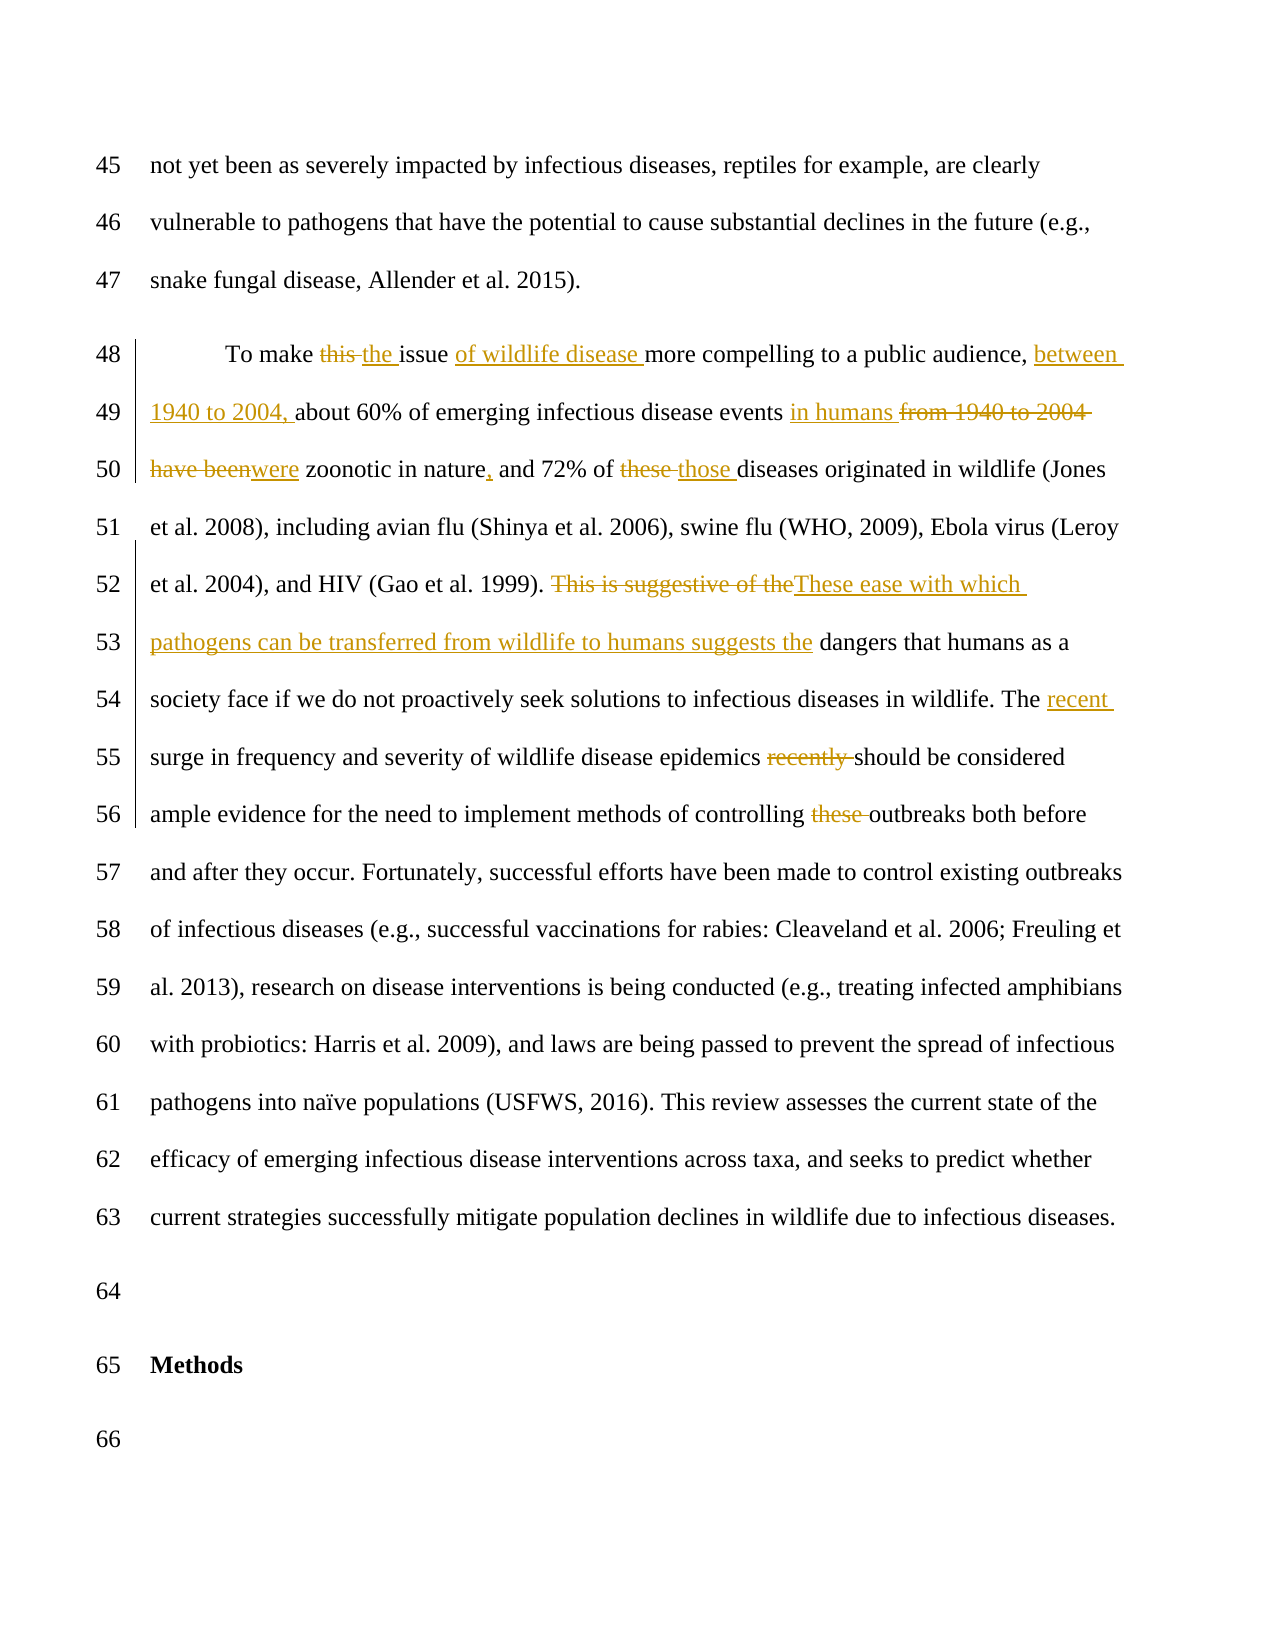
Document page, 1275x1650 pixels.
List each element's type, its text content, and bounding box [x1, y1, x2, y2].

text To make issue more compelling to a public audience, about 60% of emerging infectious disease events zoonotic in nature and 72% of diseases originated in wildlife (Jones et al. 2008), including avian flu (Shinya et al. 2006), swine flu (WHO, 2009), Ebola virus (Leroy et al. 2004), and HIV (Gao et al. 1999). dangers that humans as a society face if we do not proactively seek solutions to infectious diseases in wildlife. The surge in frequency and severity of wildlife disease epidemics should be considered ample evidence for the need to implement methods of controlling outbreaks both before and after they occur. Fortunately, successful efforts have been made to control existing outbreaks of infectious diseases (e.g., successful vaccinations for rabies: Cleaveland et al. 2006; Freuling et al. 2013), research on disease interventions is being conducted (e.g., treating infected amphibians with probiotics: Harris et al. 2009), and laws are being passed to prevent the spread of infectious pathogens into naïve populations (USFWS, 2016). This review assesses the current state of the efficacy of emerging infectious disease interventions across taxa, and seeks to predict whether current strategies successfully mitigate population declines in wildlife due to infectious diseases. [150, 339, 1125, 1230]
text Methods [150, 1350, 1125, 1379]
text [150, 150, 1125, 294]
